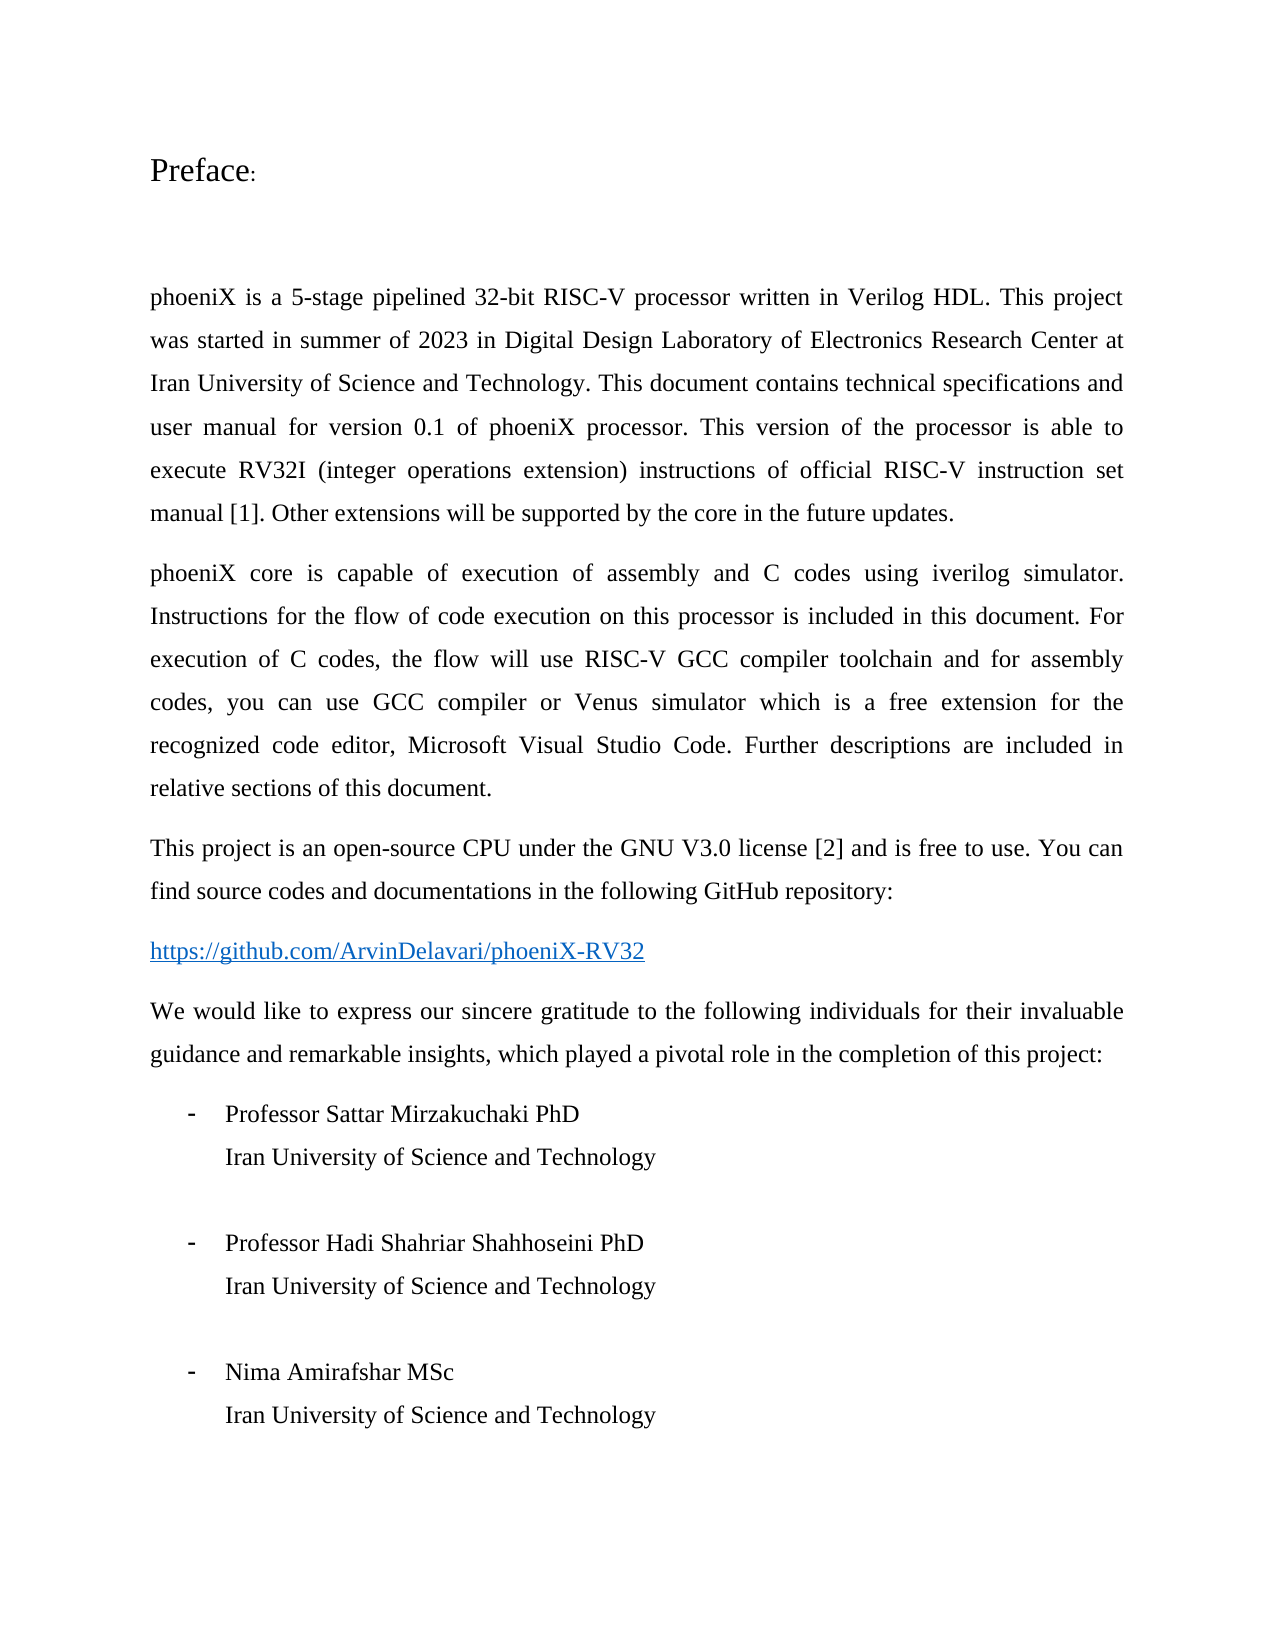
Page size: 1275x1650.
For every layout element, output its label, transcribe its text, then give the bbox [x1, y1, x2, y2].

text phoeniX core is capable of execution of assembly and C codes using iverilog simulator. Instructions for the flow of code execution on this processor is included in this document. For execution of C codes, the flow will use RISC-V GCC compiler toolchain and for assembly codes, you can use GCC compiler or Venus simulator which is a free extension for the recognized code editor, Microsoft Visual Studio Code. Further descriptions are included in relative sections of this document. [150, 558, 1125, 802]
list Nima Amirafshar MSc [187, 1357, 1125, 1386]
text We would like to express our sincere gratitude to the following individuals for their invaluable guidance and remarkable insights, which played a pivotal role in the completion of this project: [150, 996, 1125, 1068]
list Professor Hadi Shahriar Shahhoseini PhD [187, 1228, 1125, 1257]
list Iran University of Science and Technology [225, 1142, 1125, 1171]
list Iran University of Science and Technology [225, 1271, 1125, 1300]
text https://github.com/ArvinDelavari/phoeniX-RV32 [150, 936, 1125, 965]
list Professor Sattar Mirzakuchaki PhD [187, 1099, 1125, 1127]
text This project is an open-source CPU under the GNU V3.0 license [2] and is free to use. You can find source codes and documentations in the following GitHub repository: [150, 833, 1125, 905]
list Iran University of Science and Technology [225, 1401, 1125, 1429]
text Preface: [150, 150, 1125, 188]
text phoeniX is a 5-stage pipelined 32-bit RISC-V processor written in Verilog HDL. This project was started in summer of 2023 in Digital Design Laboratory of Electronics Research Center at Iran University of Science and Technology. This document contains technical specifications and user manual for version 0.1 of phoeniX processor. This version of the processor is able to execute RV32I (integer operations extension) instructions of official RISC-V instruction set manual [1]. Other extensions will be supported by the core in the future updates. [150, 282, 1125, 527]
